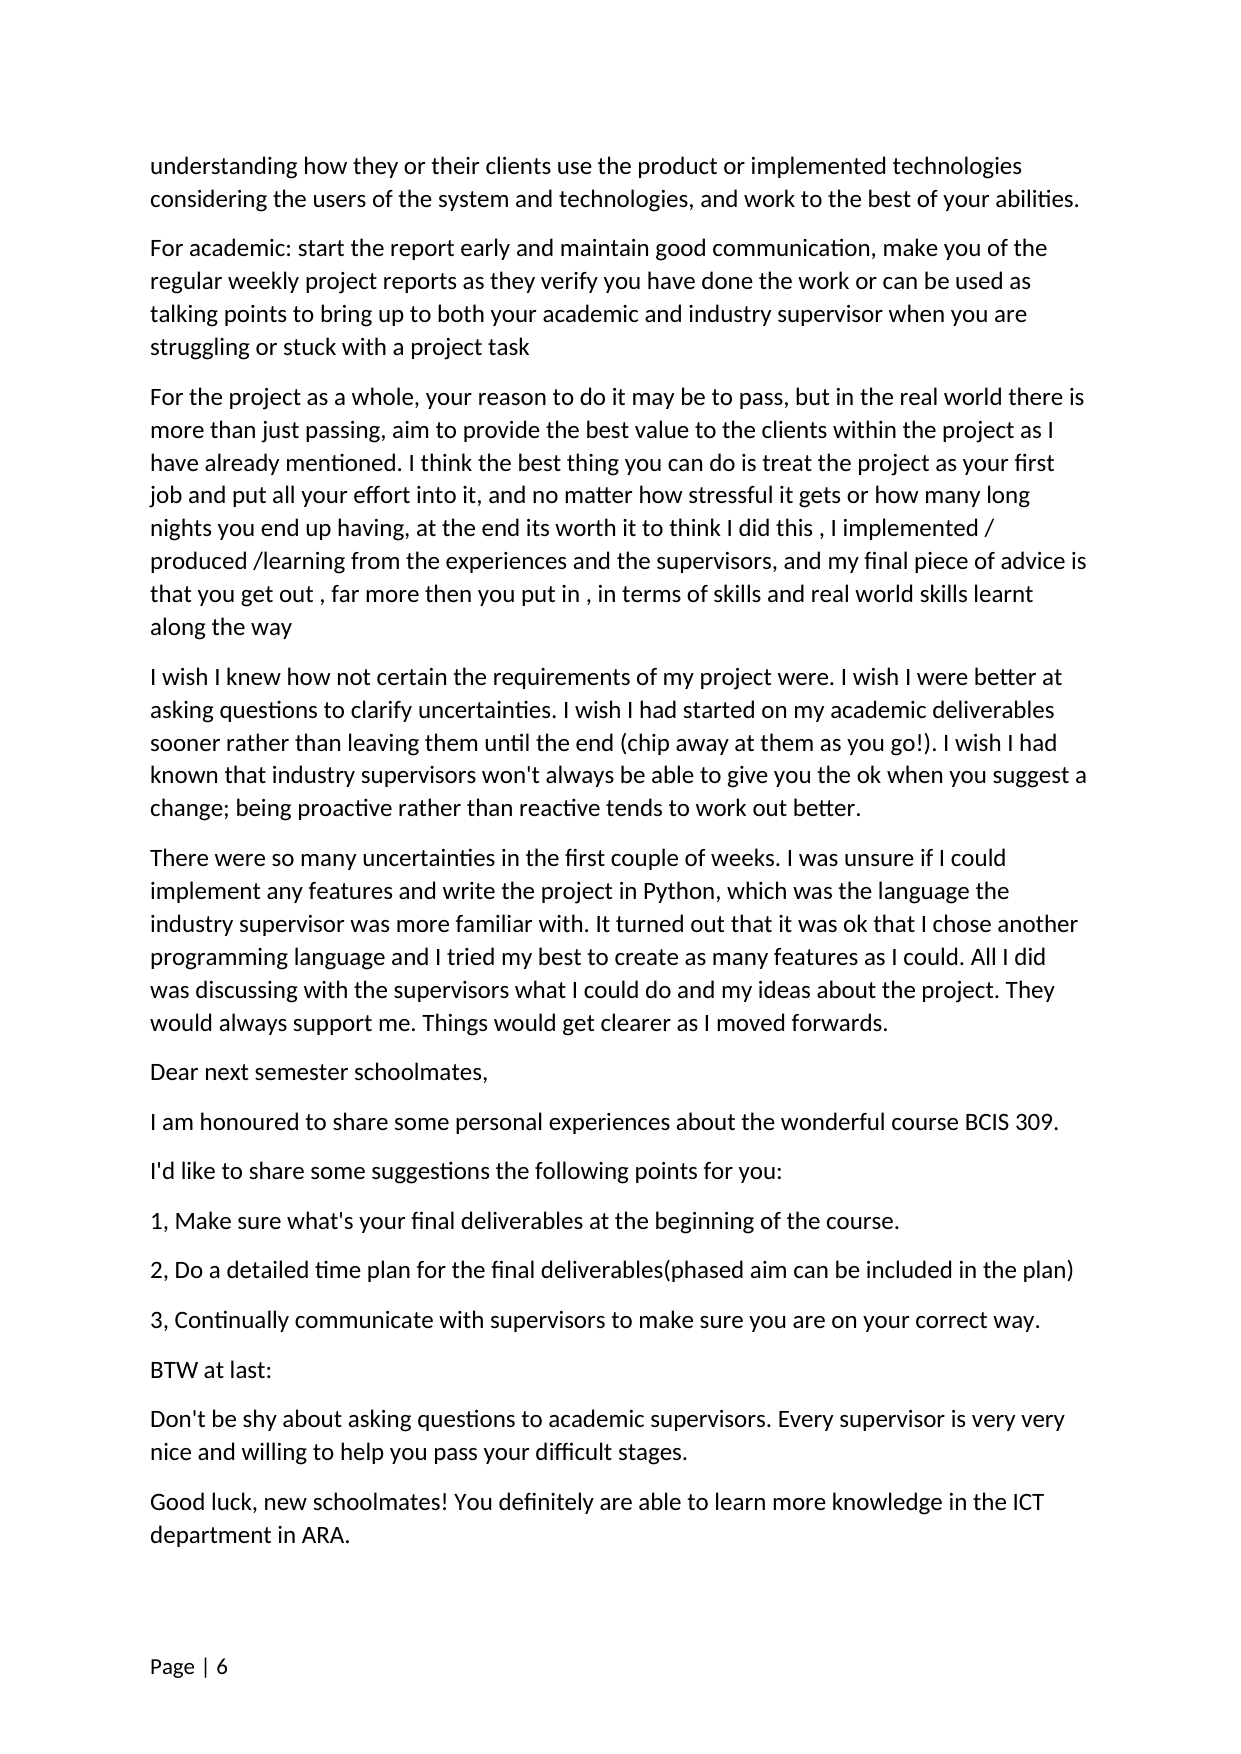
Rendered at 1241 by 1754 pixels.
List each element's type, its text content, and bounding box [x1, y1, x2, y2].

text I'd like to share some suggestions the following points for you: [150, 1155, 1090, 1186]
text For academic: start the report early and maintain good communication, make you of the regular weekly project reports as they verify you have done the work or can be used as talking points to bring up to both your academic and industry supervisor when you are struggling or stuck with a project task [150, 232, 1090, 362]
text BTW at last: [150, 1354, 1090, 1384]
text Good luck, new schoolmates! You definitely are able to learn more knowledge in the ICT department in ARA. [150, 1486, 1090, 1549]
text 3, Continually communicate with supervisors to make sure you are on your correct way. [150, 1304, 1090, 1335]
text 2, Do a detailed time plan for the final deliverables(phased aim can be included in the plan) [150, 1254, 1090, 1285]
text 1, Make sure what's your final deliverables at the beginning of the course. [150, 1205, 1090, 1236]
text Dear next semester schoolmates, [150, 1056, 1090, 1087]
text I wish I knew how not certain the requirements of my project were. I wish I were better at asking questions to clarify uncertainties. I wish I had started on my academic deliverables sooner rather than leaving them until the end (chip away at them as you go!). I wish I had known that industry supervisors won't always be able to give you the ok when you suggest a change; being proactive rather than reactive tends to work out better. [150, 661, 1090, 823]
text Don't be shy about asking questions to academic supervisors. Every supervisor is very very nice and willing to help you pass your difficult stages. [150, 1403, 1090, 1467]
text For the project as a whole, your reason to do it may be to pass, but in the real world there is more than just passing, aim to provide the best value to the clients within the project as I have already mentioned. I think the best thing you can do is treat the project as your first job and put all your effort into it, and no matter how stressful it gets or how many long nights you end up having, at the end its worth it to think I did this , I implemented / produced /learning from the experiences and the supervisors, and my final piece of advice is that you get out , far more then you put in , in terms of skills and real world skills learnt along the way [150, 381, 1090, 642]
text There were so many uncertainties in the first couple of weeks. I was unsure if I could implement any features and write the project in Python, which was the language the industry supervisor was more familiar with. It turned out that it was ok that I chose another programming language and I tried my best to create as many features as I could. All I did was discussing with the supervisors what I could do and my ideas about the project. They would always support me. Things would get clearer as I moved forwards. [150, 842, 1090, 1037]
text I am honoured to share some personal experiences about the wonderful course BCIS 309. [150, 1106, 1090, 1136]
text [150, 150, 1090, 213]
